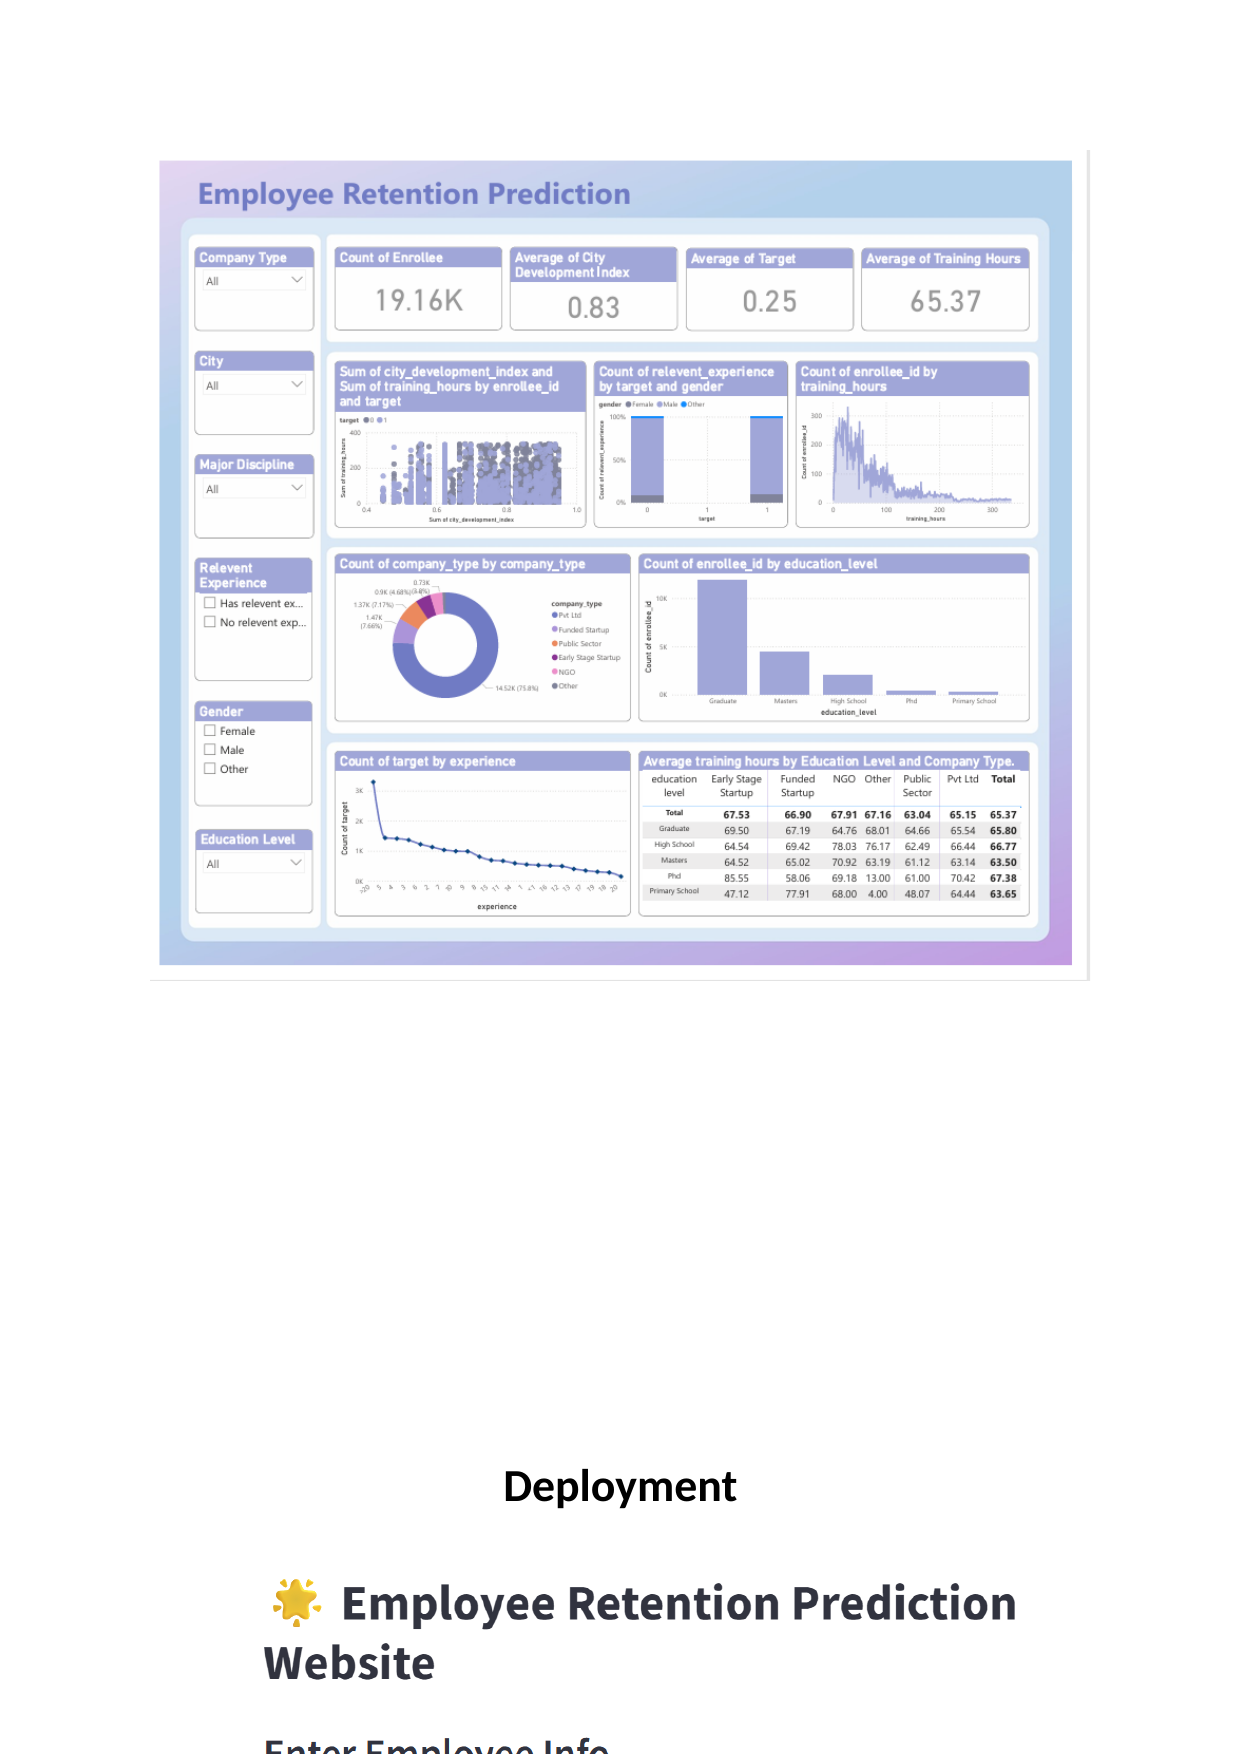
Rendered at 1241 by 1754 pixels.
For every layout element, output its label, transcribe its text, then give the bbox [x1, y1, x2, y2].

picture [150, 150, 1091, 981]
picture [212, 1524, 1071, 1754]
text Deployment [150, 1457, 1090, 1513]
